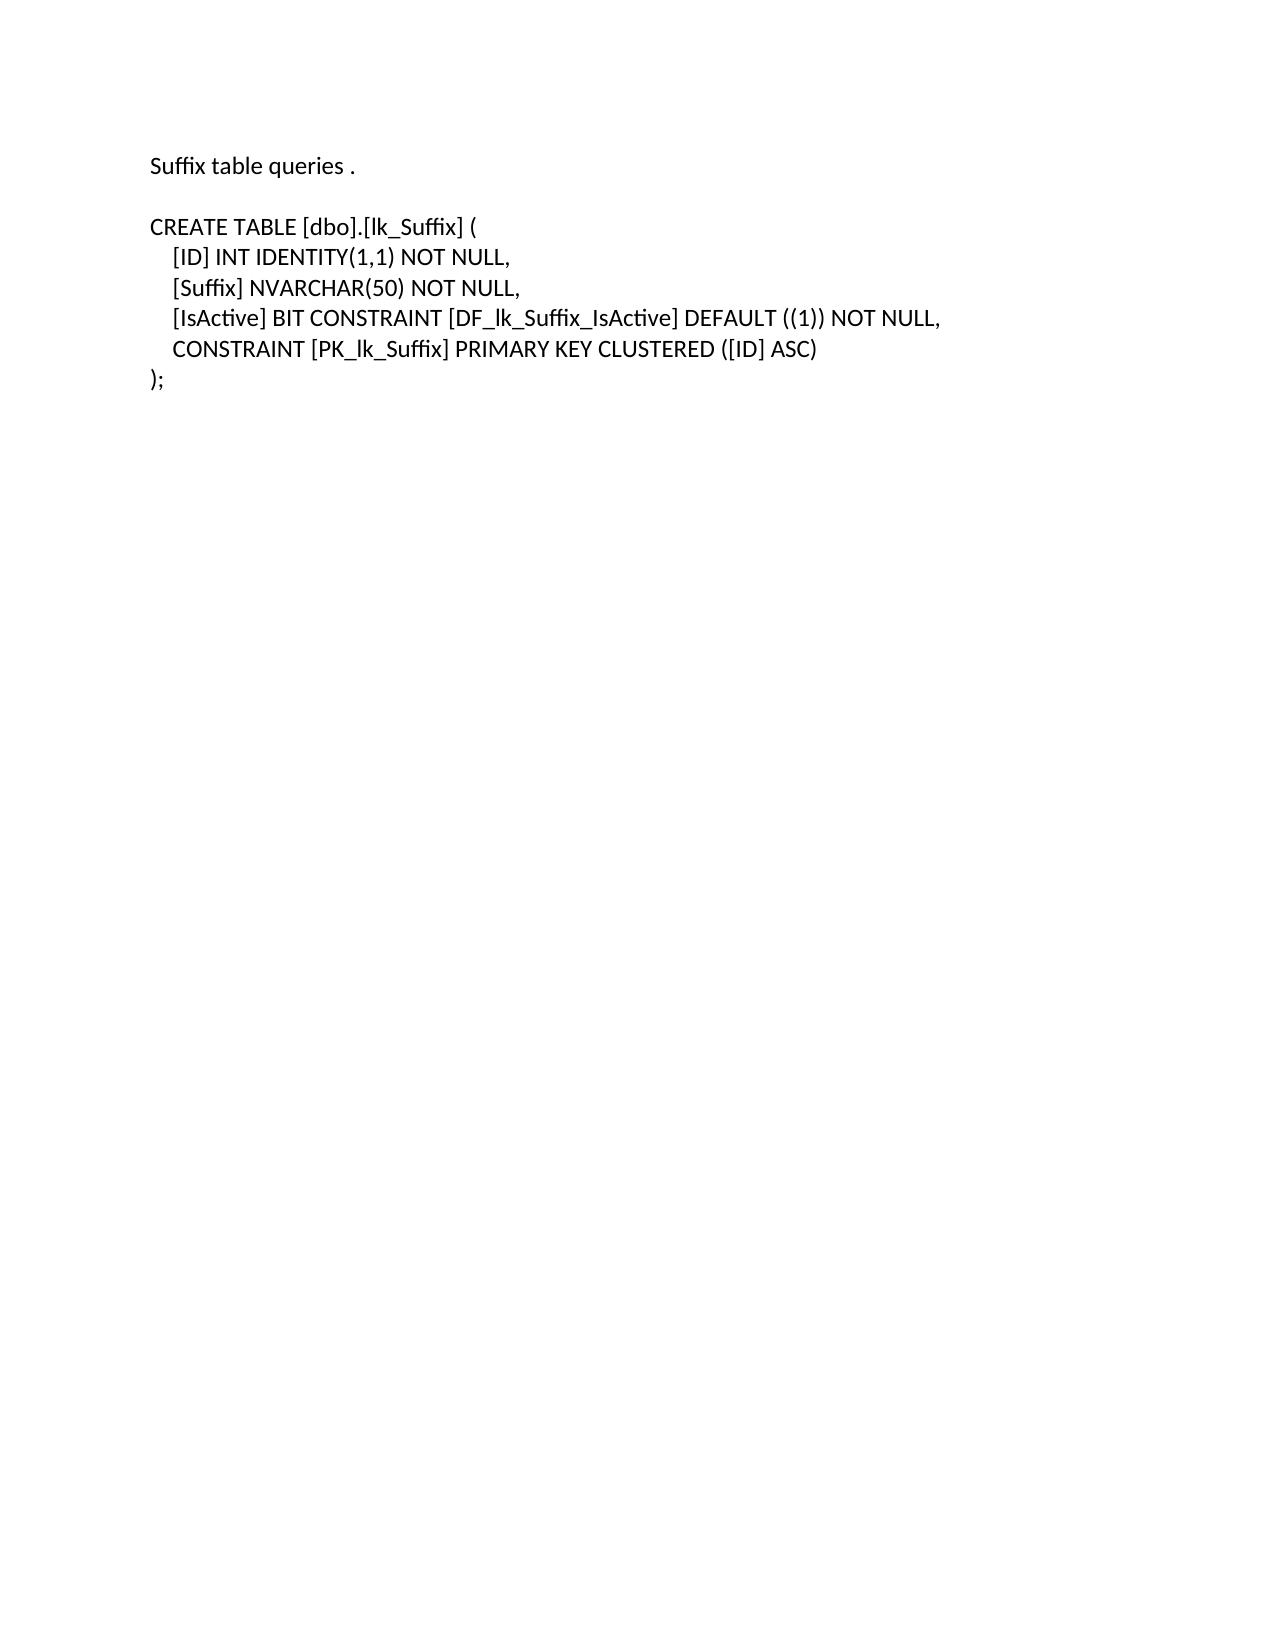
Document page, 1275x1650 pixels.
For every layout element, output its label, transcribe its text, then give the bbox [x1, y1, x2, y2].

text [Suffix] NVARCHAR(50) NOT NULL, [150, 272, 1125, 303]
text ); [150, 364, 1125, 394]
text Suffix table queries . [150, 150, 1125, 181]
text [ID] INT IDENTITY(1,1) NOT NULL, [150, 242, 1125, 272]
text CREATE TABLE [dbo].[lk_Suffix] ( [150, 211, 1125, 242]
text [IsActive] BIT CONSTRAINT [DF_lk_Suffix_IsActive] DEFAULT ((1)) NOT NULL, [150, 303, 1125, 333]
text CONSTRAINT [PK_lk_Suffix] PRIMARY KEY CLUSTERED ([ID] ASC) [150, 333, 1125, 364]
